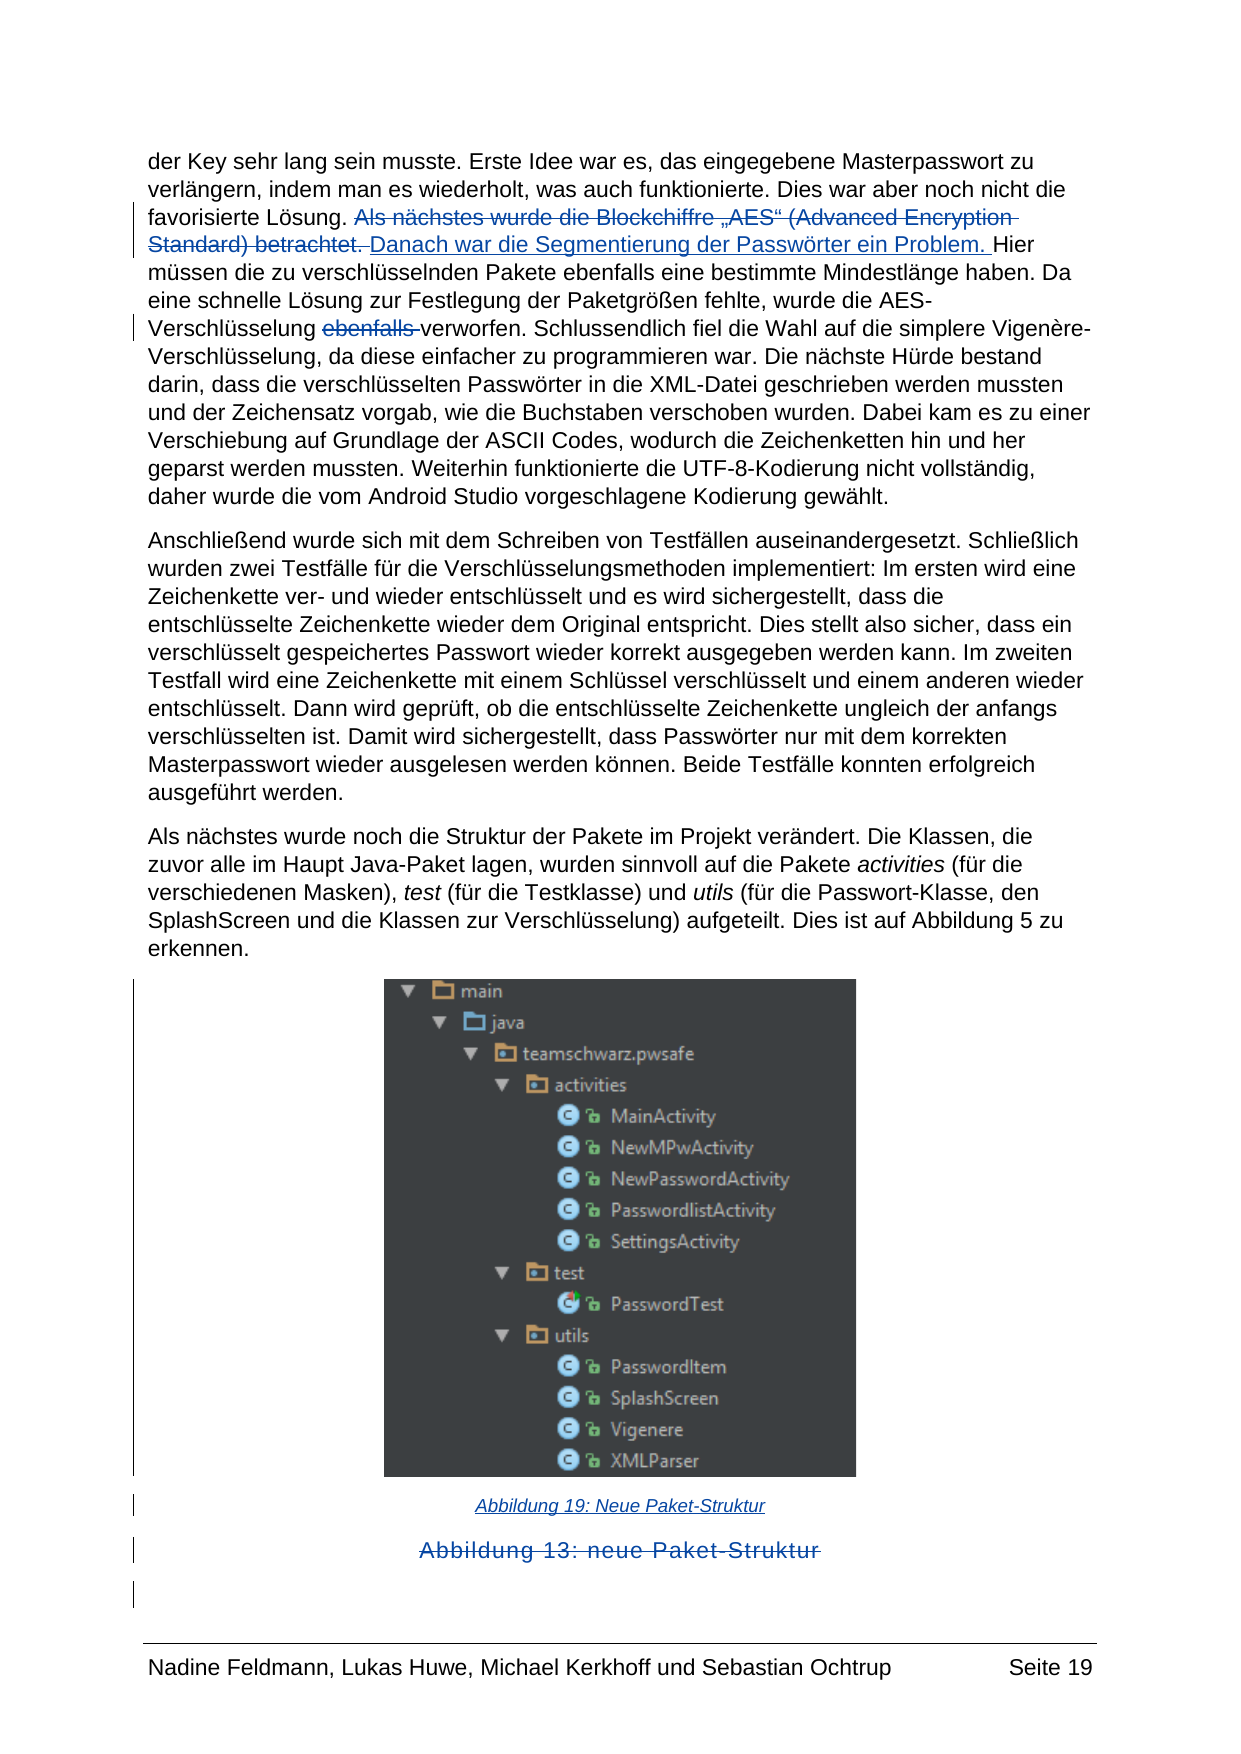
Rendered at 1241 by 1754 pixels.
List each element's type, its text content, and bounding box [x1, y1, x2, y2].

text Anschließend wurde sich mit dem Schreiben von Testfällen auseinandergesetzt. Schließlich wurden zwei Testfälle für die Verschlüsselungsmethoden implementiert: Im ersten wird eine Zeichenkette ver- und wieder entschlüsselt und es wird sichergestellt, dass die entschlüsselte Zeichenkette wieder dem Original entspricht. Dies stellt also sicher, dass ein verschlüsselt gespeichertes Passwort wieder korrekt ausgegeben werden kann. Im zweiten Testfall wird eine Zeichenkette mit einem Schlüssel verschlüsselt und einem anderen wieder entschlüsselt. Dann wird geprüft, ob die entschlüsselte Zeichenkette ungleich der anfangs verschlüsselten ist. Damit wird sichergestellt, dass Passwörter nur mit dem korrekten Masterpasswort wieder ausgelesen werden können. Beide Testfälle konnten erfolgreich ausgeführt werden. [148, 527, 1093, 805]
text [148, 148, 1093, 509]
text Als nächstes wurde noch die Struktur der Pakete im Projekt verändert. Die Klassen, die zuvor alle im Haupt Java-Paket lagen, wurden sinnvoll auf die Pakete activities (für die verschiedenen Masken), test (für die Testklasse) und utils (für die Passwort-Klasse, den SplashScreen und die Klassen zur Verschlüsselung) aufgeteilt. Dies ist auf Abbildung 5 zu erkennen. [148, 823, 1093, 961]
picture [384, 979, 857, 1477]
